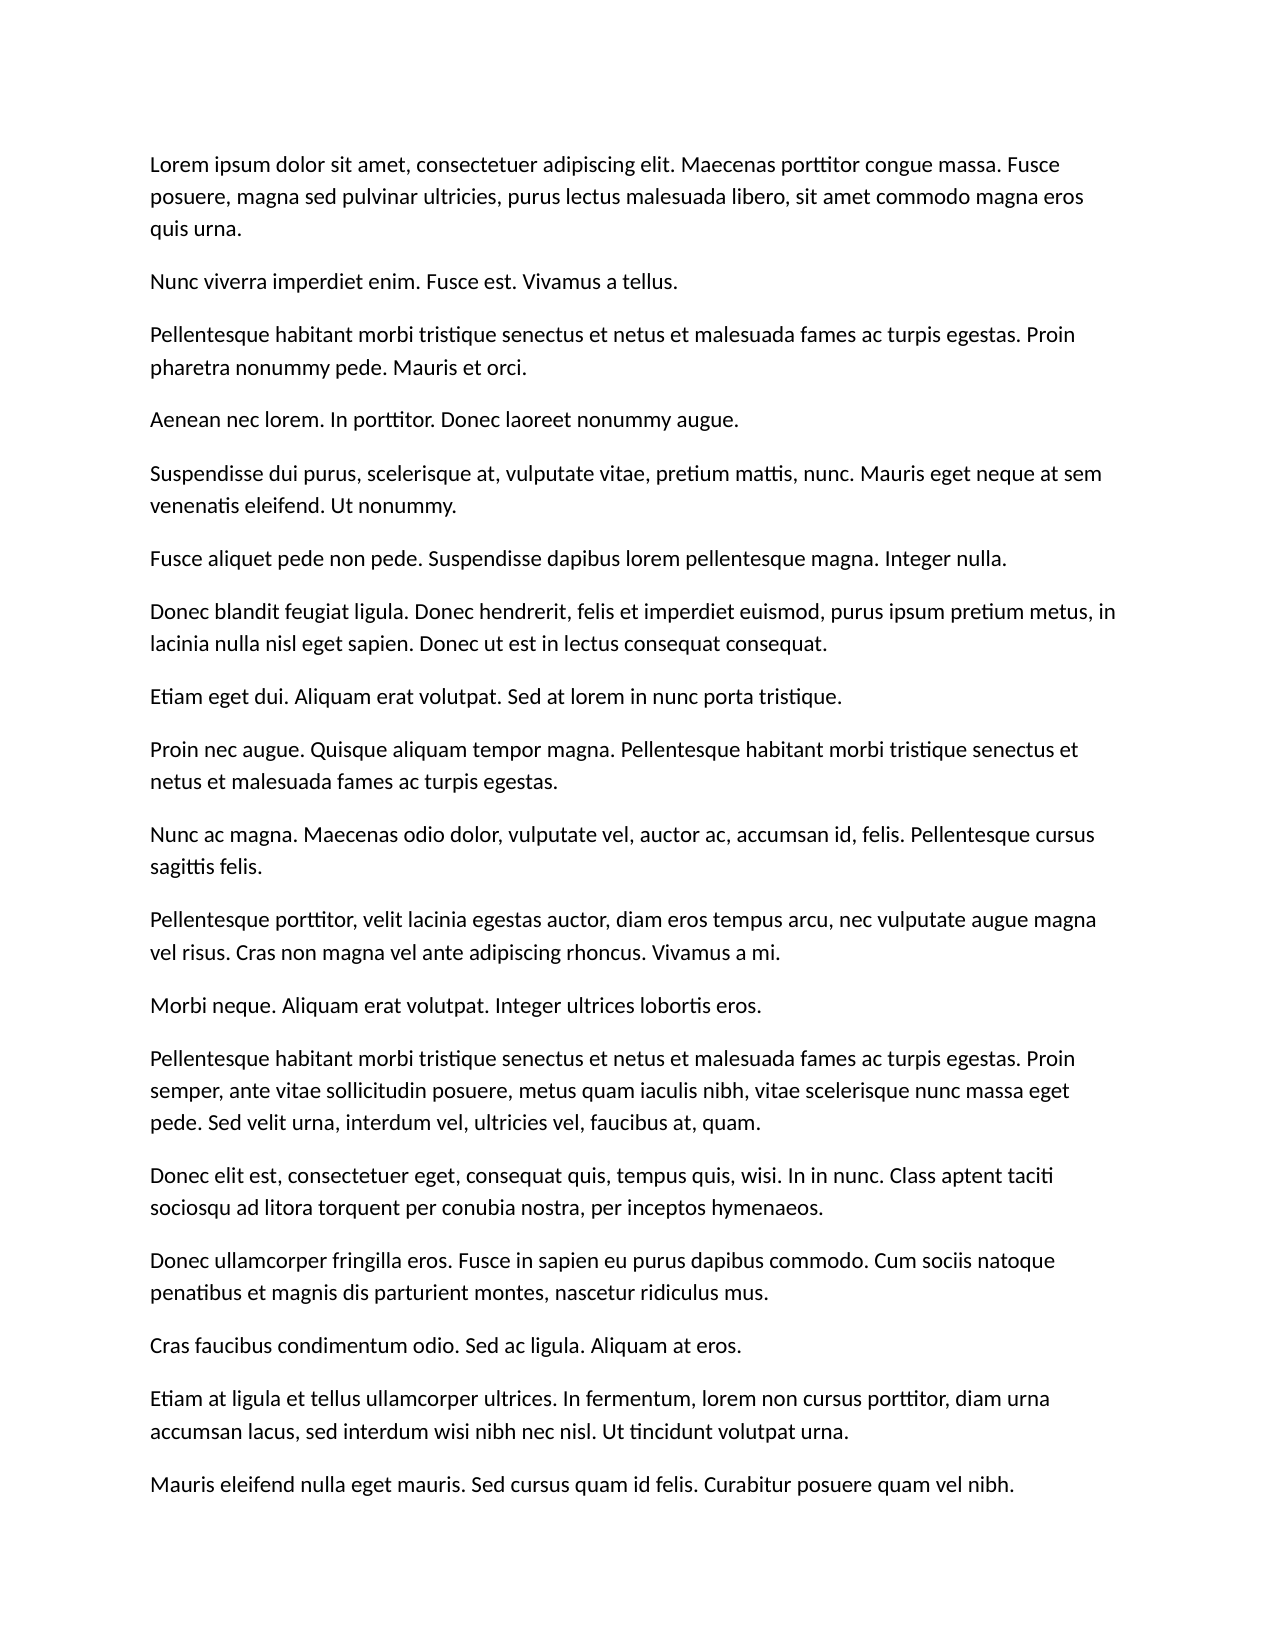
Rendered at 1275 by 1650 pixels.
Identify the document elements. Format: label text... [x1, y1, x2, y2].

text Aenean nec lorem. In porttitor. Donec laoreet nonummy augue. [150, 406, 1125, 434]
text Pellentesque habitant morbi tristique senectus et netus et malesuada fames ac turpis egestas. Proin pharetra nonummy pede. Mauris et orci. [150, 320, 1125, 381]
text Morbi neque. Aliquam erat volutpat. Integer ultrices lobortis eros. [150, 991, 1125, 1019]
text Etiam at ligula et tellus ullamcorper ultrices. In fermentum, lorem non cursus porttitor, diam urna accumsan lacus, sed interdum wisi nibh nec nisl. Ut tincidunt volutpat urna. [150, 1384, 1125, 1445]
text Fusce aliquet pede non pede. Suspendisse dapibus lorem pellentesque magna. Integer nulla. [150, 544, 1125, 572]
text Etiam eget dui. Aliquam erat volutpat. Sed at lorem in nunc porta tristique. [150, 682, 1125, 710]
text Cras faucibus condimentum odio. Sed ac ligula. Aliquam at eros. [150, 1332, 1125, 1359]
text Pellentesque habitant morbi tristique senectus et netus et malesuada fames ac turpis egestas. Proin semper, ante vitae sollicitudin posuere, metus quam iaculis nibh, vitae scelerisque nunc massa eget pede. Sed velit urna, interdum vel, ultricies vel, faucibus at, quam. [150, 1044, 1125, 1136]
text Donec blandit feugiat ligula. Donec hendrerit, felis et imperdiet euismod, purus ipsum pretium metus, in lacinia nulla nisl eget sapien. Donec ut est in lectus consequat consequat. [150, 597, 1125, 657]
text Lorem ipsum dolor sit amet, consectetuer adipiscing elit. Maecenas porttitor congue massa. Fusce posuere, magna sed pulvinar ultricies, purus lectus malesuada libero, sit amet commodo magna eros quis urna. [150, 150, 1125, 242]
text Mauris eleifend nulla eget mauris. Sed cursus quam id felis. Curabitur posuere quam vel nibh. [150, 1470, 1125, 1498]
text Nunc ac magna. Maecenas odio dolor, vulputate vel, auctor ac, accumsan id, felis. Pellentesque cursus sagittis felis. [150, 820, 1125, 881]
text Suspendisse dui purus, scelerisque at, vulputate vitae, pretium mattis, nunc. Mauris eget neque at sem venenatis eleifend. Ut nonummy. [150, 459, 1125, 519]
text Donec ullamcorper fringilla eros. Fusce in sapien eu purus dapibus commodo. Cum sociis natoque penatibus et magnis dis parturient montes, nascetur ridiculus mus. [150, 1246, 1125, 1307]
text Nunc viverra imperdiet enim. Fusce est. Vivamus a tellus. [150, 267, 1125, 295]
text Donec elit est, consectetuer eget, consequat quis, tempus quis, wisi. In in nunc. Class aptent taciti sociosqu ad litora torquent per conubia nostra, per inceptos hymenaeos. [150, 1161, 1125, 1221]
text Pellentesque porttitor, velit lacinia egestas auctor, diam eros tempus arcu, nec vulputate augue magna vel risus. Cras non magna vel ante adipiscing rhoncus. Vivamus a mi. [150, 906, 1125, 966]
text Proin nec augue. Quisque aliquam tempor magna. Pellentesque habitant morbi tristique senectus et netus et malesuada fames ac turpis egestas. [150, 735, 1125, 795]
